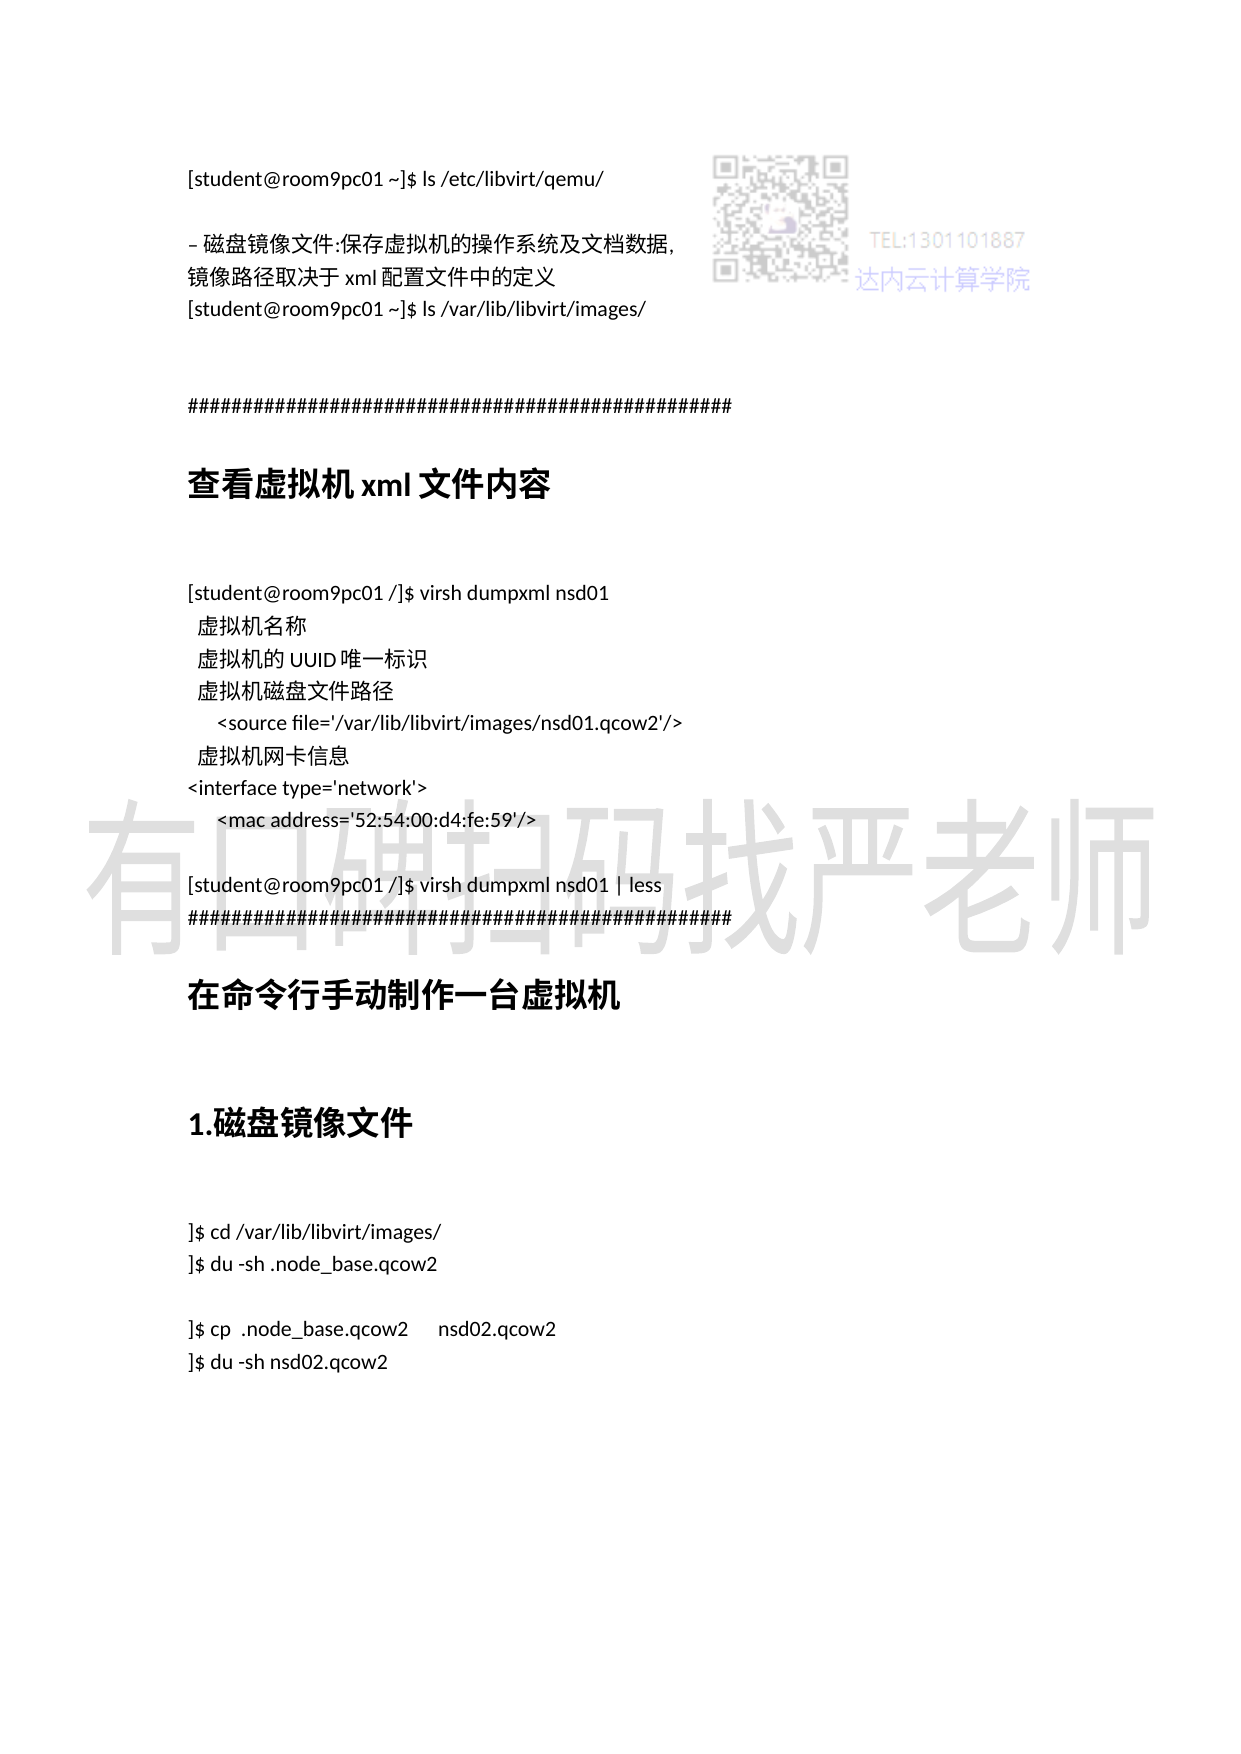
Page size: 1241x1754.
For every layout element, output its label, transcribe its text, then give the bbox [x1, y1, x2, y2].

text [student@room9pc01 ~]$ ls /var/lib/libvirt/images/ [187, 292, 1053, 324]
text 虚拟机的UUID唯一标识 [187, 641, 1053, 674]
text <source file='/var/lib/libvirt/images/nsd01.qcow2'/> [187, 706, 1053, 739]
text ]$ cd /var/lib/libvirt/images/ [187, 1215, 1053, 1248]
text ]$ cp .node_base.qcow2 nsd02.qcow2 [187, 1313, 1053, 1345]
subtitle 查看虚拟机xml文件内容 [187, 449, 1053, 514]
text [student@room9pc01 /]$ virsh dumpxml nsd01 [187, 576, 1053, 609]
text ]$ du -sh nsd02.qcow2 [187, 1345, 1053, 1378]
subtitle 1.磁盘镜像文件 [187, 1088, 1053, 1153]
text ]$ du -sh .node_base.qcow2 [187, 1248, 1053, 1280]
text [student@room9pc01 /]$ virsh dumpxml nsd01 | less [187, 869, 1053, 901]
text <mac address='52:54:00:d4:fe:59'/> [187, 804, 1053, 836]
text ################################################## [187, 901, 1053, 934]
text 虚拟机磁盘文件路径 [187, 674, 1053, 706]
text 镜像路径取决于xml配置文件中的定义 [187, 259, 1053, 292]
subtitle 在命令行手动制作一台虚拟机 [187, 961, 1053, 1026]
text 虚拟机名称 [187, 609, 1053, 641]
text [student@room9pc01 ~]$ ls /etc/libvirt/qemu/ [187, 162, 1053, 194]
text – 磁盘镜像文件:保存虚拟机的操作系统及文档数据, [187, 227, 1053, 259]
text 虚拟机网卡信息 [187, 739, 1053, 771]
text <interface type='network'> [187, 771, 1053, 804]
text ################################################## [187, 389, 1053, 422]
